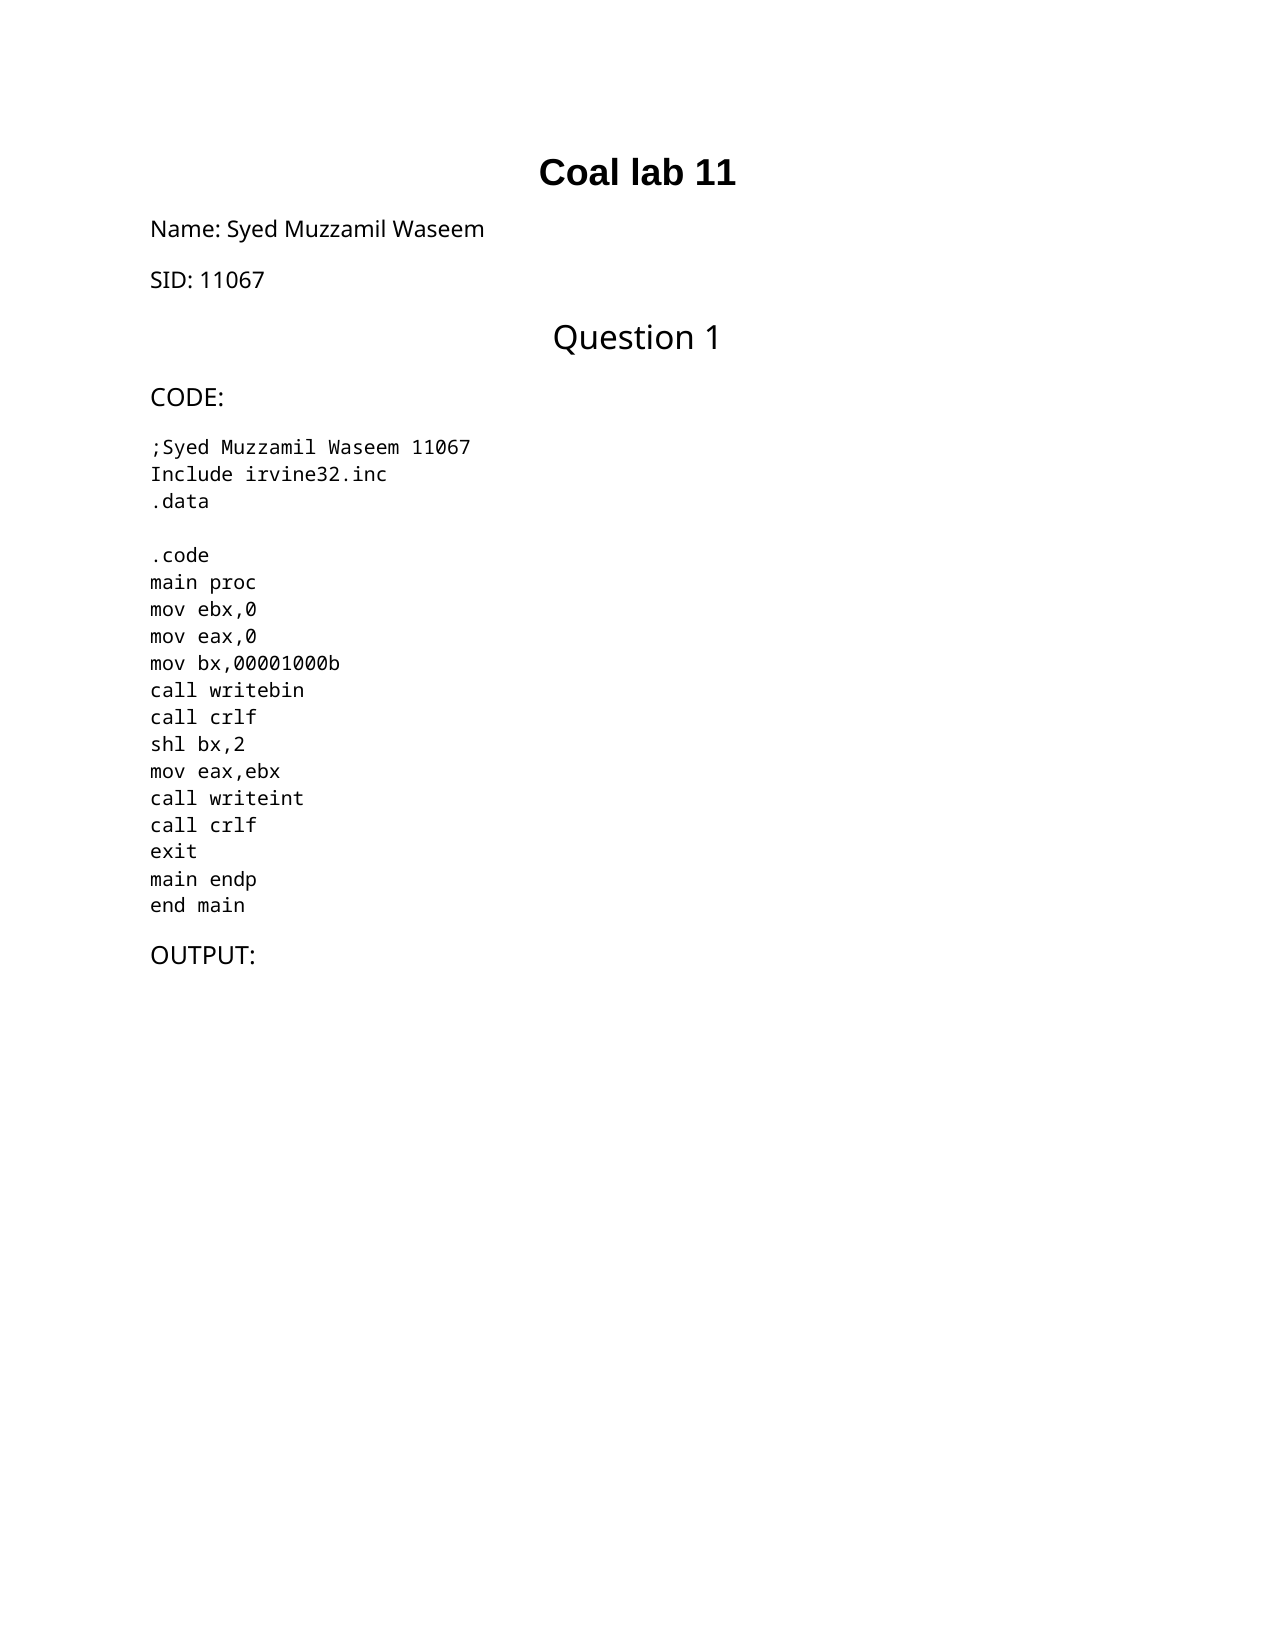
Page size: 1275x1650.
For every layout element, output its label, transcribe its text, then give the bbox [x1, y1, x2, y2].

text call crlf [150, 811, 1125, 838]
text SID: 11067 [150, 264, 1125, 295]
text mov eax,ebx [150, 757, 1125, 784]
text CODE: [150, 380, 1125, 414]
text OUTPUT: [150, 937, 1125, 972]
text Coal lab 11 [150, 150, 1125, 193]
text main endp [150, 865, 1125, 892]
text call writebin [150, 676, 1125, 703]
text .data [150, 487, 1125, 514]
text mov ebx,0 [150, 595, 1125, 622]
text ;Syed Muzzamil Waseem 11067 [150, 433, 1125, 460]
text end main [150, 892, 1125, 919]
text Name: Syed Muzzamil Waseem [150, 213, 1125, 244]
text shl bx,2 [150, 730, 1125, 757]
text exit [150, 838, 1125, 865]
text mov bx,00001000b [150, 649, 1125, 676]
text call crlf [150, 703, 1125, 730]
text call writeint [150, 784, 1125, 811]
text main proc [150, 568, 1125, 595]
text mov eax,0 [150, 622, 1125, 649]
text .code [150, 541, 1125, 568]
text Question 1 [150, 314, 1125, 359]
text Include irvine32.inc [150, 460, 1125, 487]
